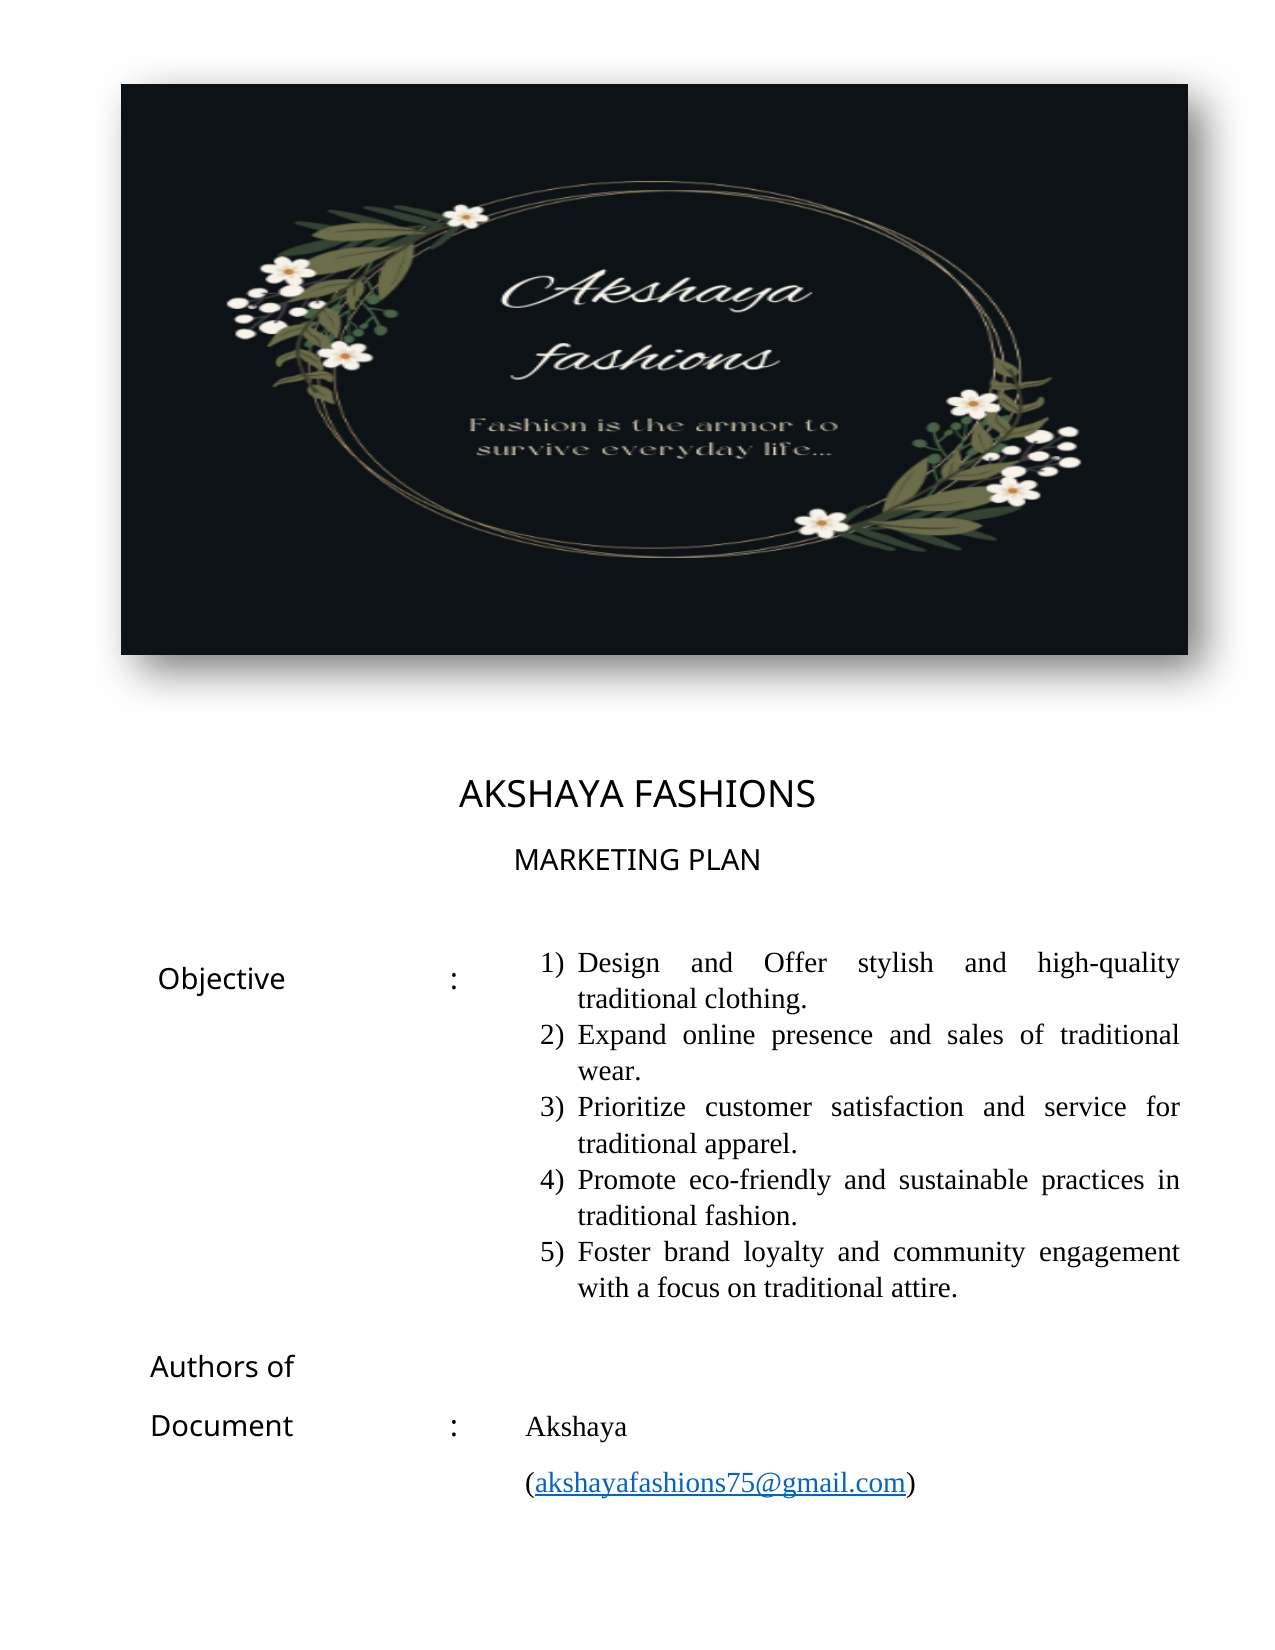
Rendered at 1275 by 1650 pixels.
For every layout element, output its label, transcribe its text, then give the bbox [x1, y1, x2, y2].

text AKSHAYA FASHIONS [150, 768, 1125, 819]
text Objective : [150, 958, 487, 998]
picture [121, 84, 1188, 655]
text Document : Akshaya [150, 1406, 1125, 1445]
text Authors of [150, 1346, 1125, 1386]
text MARKETING PLAN [150, 839, 1125, 879]
text (akshayafashions75@gmail.com) [150, 1465, 1125, 1499]
